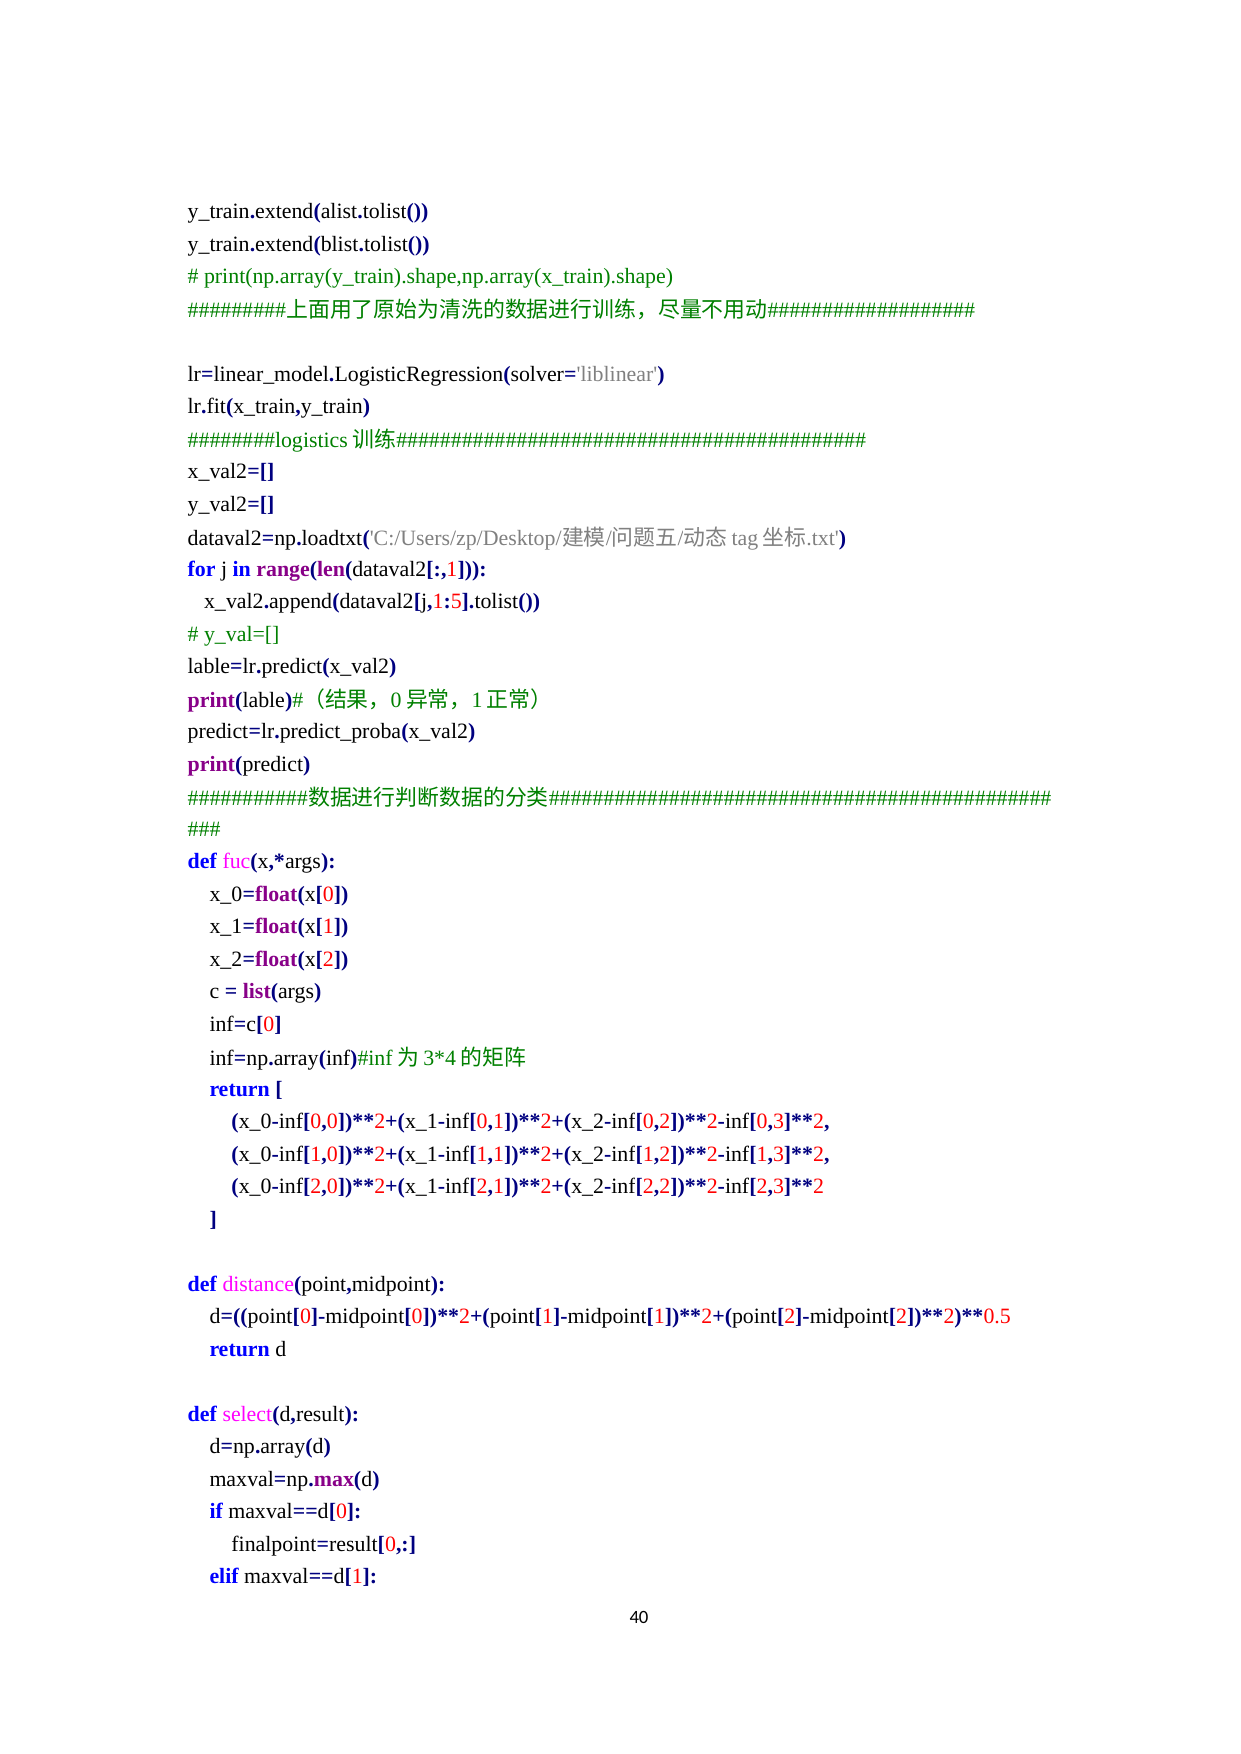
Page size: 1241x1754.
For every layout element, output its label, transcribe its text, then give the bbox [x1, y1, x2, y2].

text c = list(args) [187, 974, 1053, 1007]
text lr=linear_model.LogisticRegression(solver='liblinear') [187, 357, 1053, 389]
text lr.fit(x_train,y_train) [187, 389, 1053, 422]
text lable=lr.predict(x_val2) [187, 649, 1053, 682]
text elif maxval==d[1]: [187, 1559, 1053, 1592]
text x_0=float(x[0]) [187, 877, 1053, 909]
text predict=lr.predict_proba(x_val2) [187, 714, 1053, 747]
text d=((point[0]-midpoint[0])**2+(point[1]-midpoint[1])**2+(point[2]-midpoint[2])**2)**0.5 [187, 1299, 1053, 1332]
text (x_0-inf[1,0])**2+(x_1-inf[1,1])**2+(x_2-inf[1,2])**2-inf[1,3]**2, [187, 1137, 1053, 1169]
text dataval2=np.loadtxt('C:/Users/zp/Desktop/建模/问题五/动态tag坐标.txt') [187, 519, 1053, 552]
text if maxval==d[0]: [187, 1494, 1053, 1527]
text maxval=np.max(d) [187, 1462, 1053, 1494]
text (x_0-inf[2,0])**2+(x_1-inf[2,1])**2+(x_2-inf[2,2])**2-inf[2,3]**2 [187, 1169, 1053, 1202]
text d=np.array(d) [187, 1429, 1053, 1462]
text def fuc(x,*args): [187, 844, 1053, 877]
text (x_0-inf[0,0])**2+(x_1-inf[0,1])**2+(x_2-inf[0,2])**2-inf[0,3]**2, [187, 1104, 1053, 1137]
text inf=np.array(inf)#inf为3*4的矩阵 [187, 1039, 1053, 1072]
text ] [187, 1202, 1053, 1234]
text y_val2=[] [187, 487, 1053, 519]
text y_train.extend(blist.tolist()) [187, 227, 1053, 259]
text return d [187, 1332, 1053, 1364]
text inf=c[0] [187, 1007, 1053, 1039]
text return [ [187, 1072, 1053, 1104]
text # y_val=[] [187, 617, 1053, 649]
text # print(np.array(y_train).shape,np.array(x_train).shape) [187, 259, 1053, 292]
text def distance(point,midpoint): [187, 1267, 1053, 1299]
text for j in range(len(dataval2[:,1])): [187, 552, 1053, 584]
text #########上面用了原始为清洗的数据进行训练，尽量不用动################### [187, 292, 1053, 324]
text y_train.extend(alist.tolist()) [187, 194, 1053, 227]
text x_val2.append(dataval2[j,1:5].tolist()) [187, 584, 1053, 617]
text finalpoint=result[0,:] [187, 1527, 1053, 1559]
text x_2=float(x[2]) [187, 942, 1053, 974]
text print(predict) [187, 747, 1053, 779]
text print(lable)#（结果，0异常，1正常） [187, 682, 1053, 714]
text def select(d,result): [187, 1397, 1053, 1429]
text x_val2=[] [187, 454, 1053, 487]
text ########logistics训练########################################### [187, 422, 1053, 454]
text ###########数据进行判断数据的分类################################################# [187, 779, 1053, 844]
text x_1=float(x[1]) [187, 909, 1053, 942]
